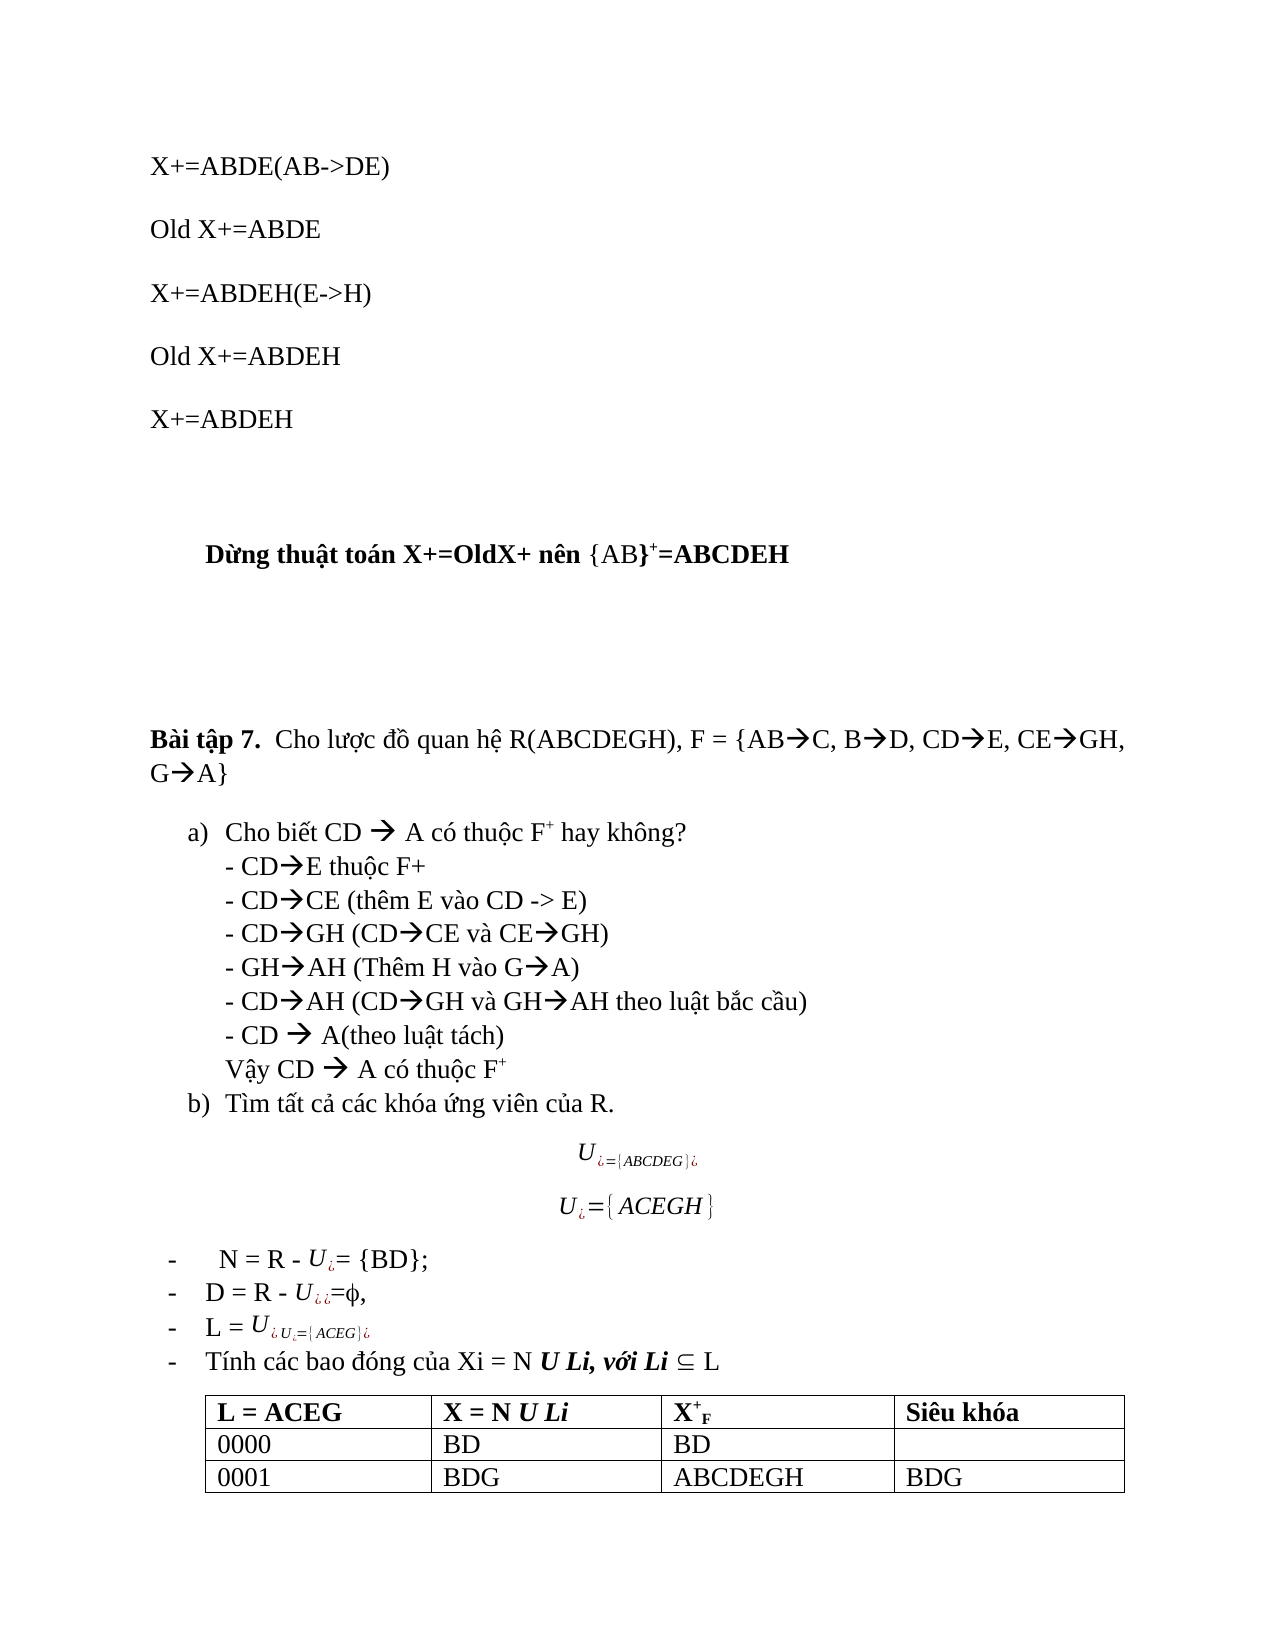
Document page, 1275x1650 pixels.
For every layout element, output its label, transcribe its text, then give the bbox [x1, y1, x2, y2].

text X+=ABDEH [150, 403, 1125, 434]
list Vậy CD A có thuộc F+ [225, 1053, 1125, 1085]
list - CDAH (CDGH và GHAH theo luật bắc cầu) [225, 985, 1125, 1016]
list Tính các bao đóng của Xi = N U Li, với Li L [168, 1345, 1125, 1376]
table_cell [895, 1429, 1124, 1459]
text Old X+=ABDEH [150, 340, 1125, 371]
list N = R - = {BD}; [168, 1243, 1125, 1274]
list - CDCE (thêm E vào CD -> E) [225, 884, 1125, 915]
text X+=ABDE(AB->DE) [150, 150, 1125, 181]
table_cell 0001 [206, 1461, 431, 1492]
list - CD A(theo luật tách) [225, 1019, 1125, 1051]
list Tìm tất cả các khóa ứng viên của R. [187, 1087, 1125, 1118]
list - CDE thuộc F+ [225, 850, 1125, 881]
text X+=ABDEH(E->H) [150, 277, 1125, 308]
list - CDGH (CDCE và CEGH) [225, 918, 1125, 949]
table_cell BDG [432, 1461, 661, 1492]
list L = [168, 1310, 1125, 1342]
text Bài tập 7. Cho lược đồ quan hệ R(ABCDEGH), F = {ABC, BD, CDE, CEGH, GA} [150, 723, 1125, 788]
table_cell BDG [895, 1461, 1124, 1492]
table_header Siêu khóa [895, 1396, 1124, 1427]
table_cell BD [432, 1429, 661, 1459]
text Old X+=ABDE [150, 213, 1125, 244]
list D = R - =, [168, 1277, 1125, 1308]
table_header L = ACEG [206, 1396, 431, 1427]
table_header X = N U Li [432, 1396, 661, 1427]
list Dừng thuật toán X+=OldX+ nên {AB}+=ABCDEH [205, 538, 1125, 569]
list Cho biết CD A có thuộc F+ hay không? [187, 816, 1125, 848]
list - GHAH (Thêm H vào GA) [225, 951, 1125, 983]
table_cell BD [662, 1429, 894, 1459]
table_header X+F [662, 1396, 894, 1427]
table_cell 0000 [206, 1429, 431, 1459]
table_cell ABCDEGH [662, 1461, 894, 1492]
